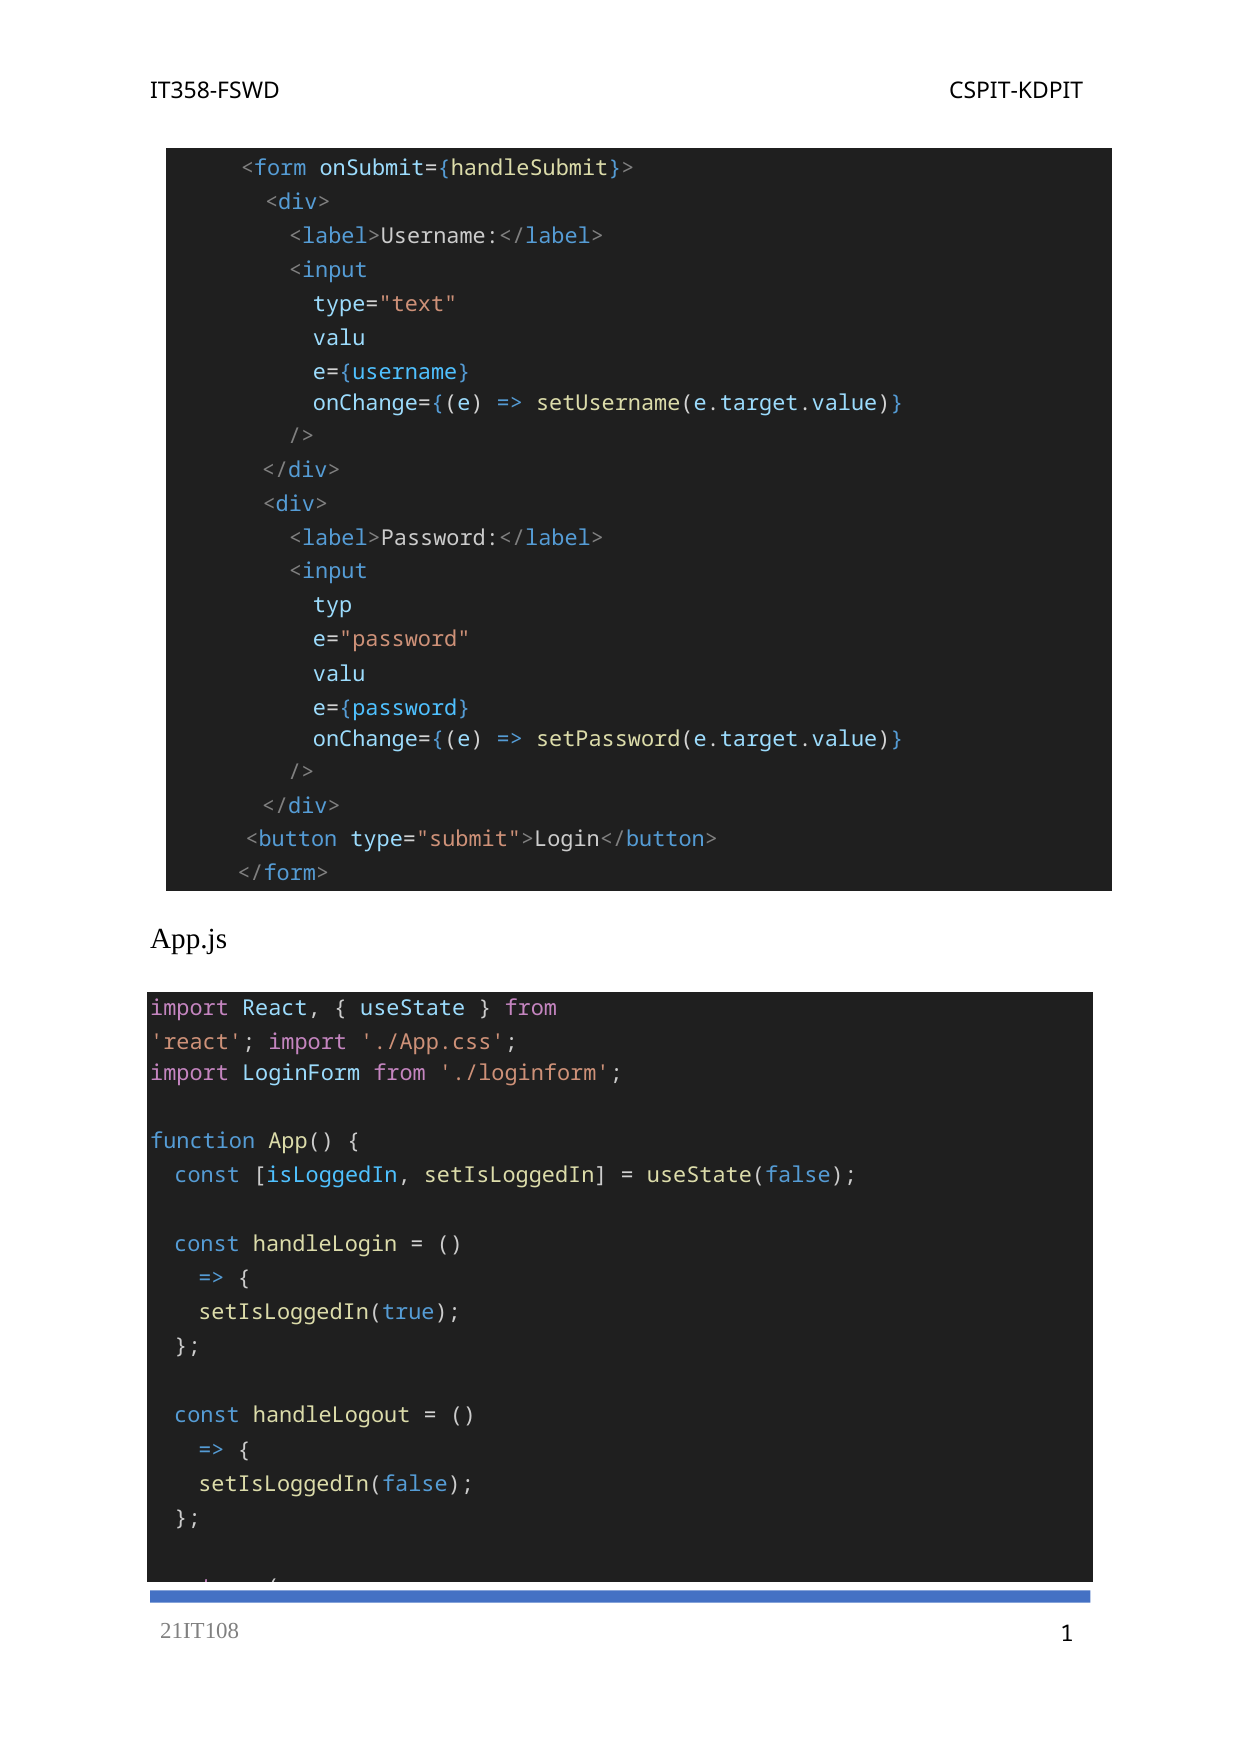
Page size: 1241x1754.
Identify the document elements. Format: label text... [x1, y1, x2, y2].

text App.js [150, 921, 1105, 955]
